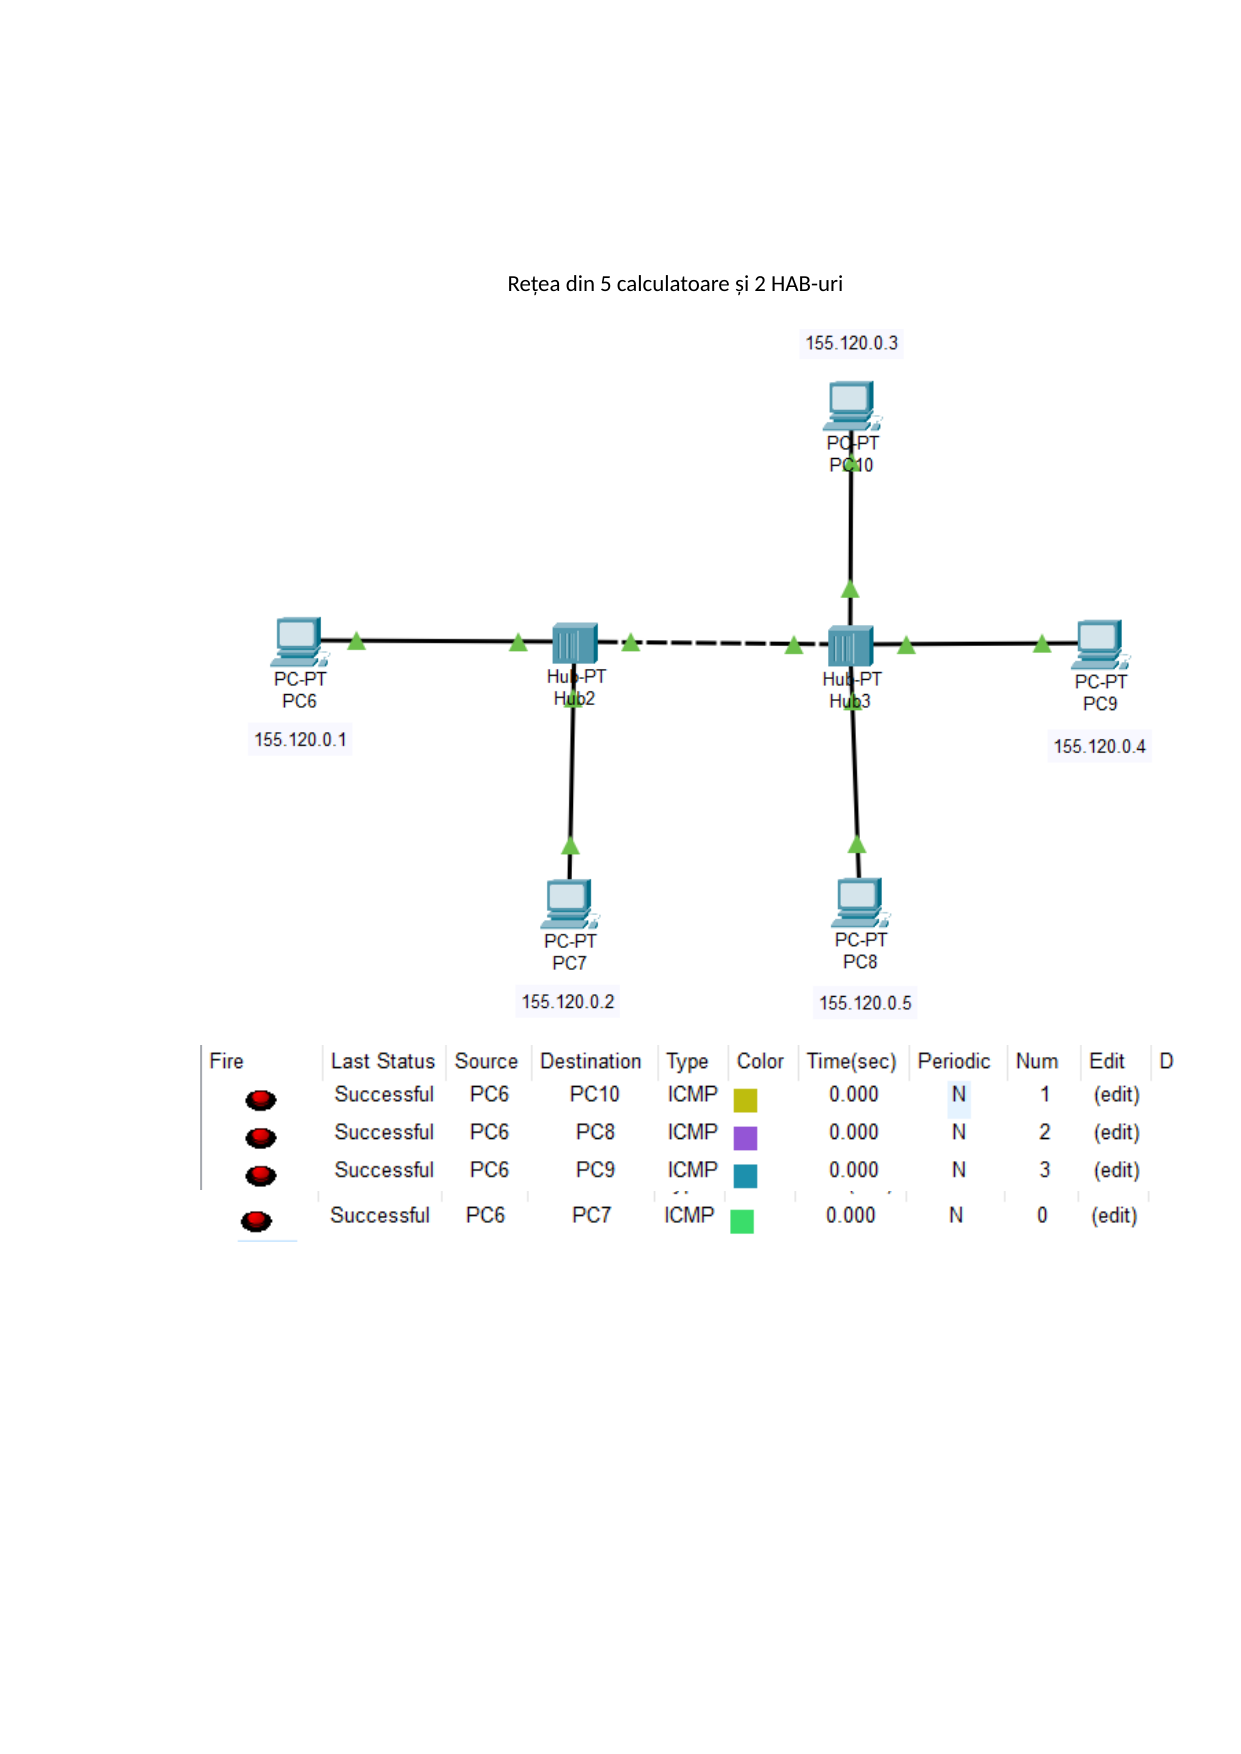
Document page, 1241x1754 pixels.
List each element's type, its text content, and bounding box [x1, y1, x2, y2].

text Rețea din 5 calculatoare și 2 HAB-uri [199, 269, 1152, 297]
picture [199, 1191, 1156, 1242]
picture [199, 329, 1174, 1044]
picture [199, 1045, 1174, 1190]
